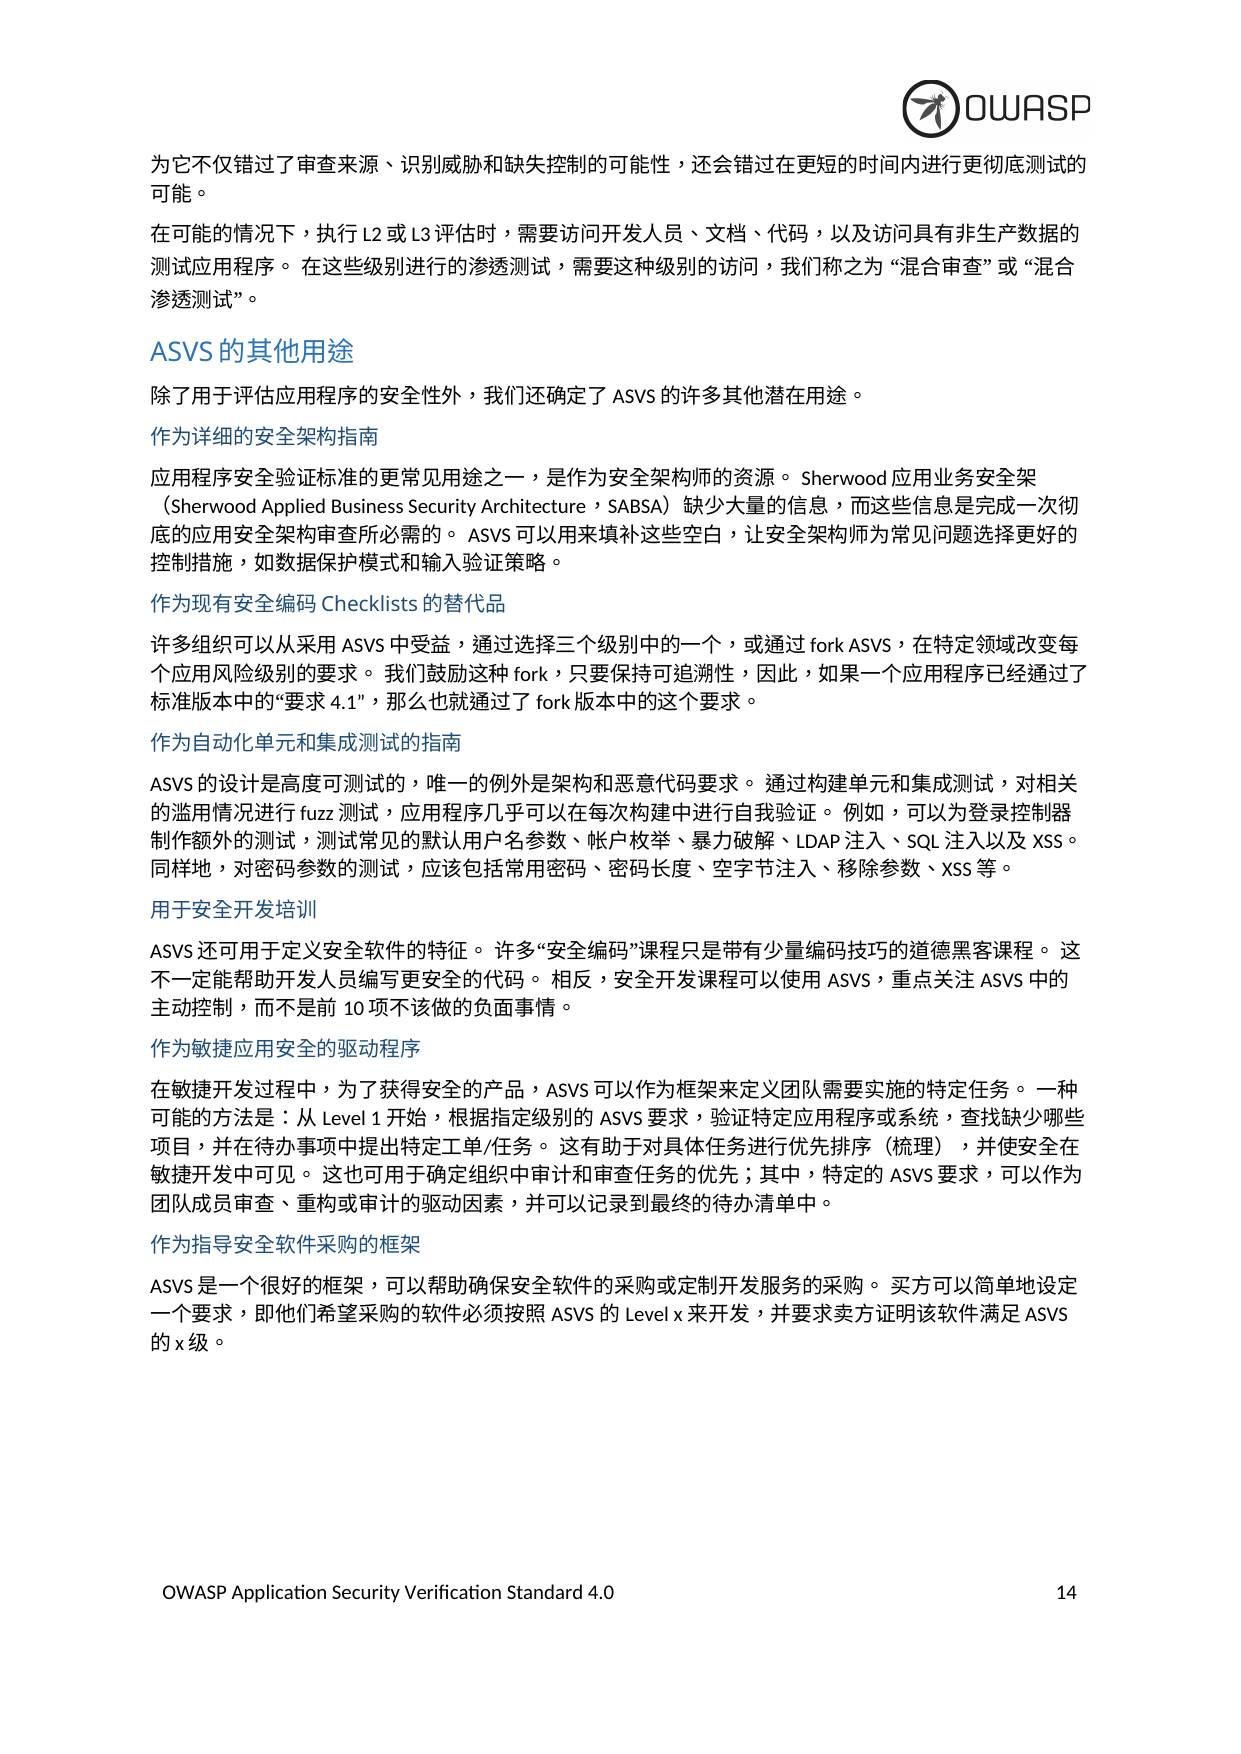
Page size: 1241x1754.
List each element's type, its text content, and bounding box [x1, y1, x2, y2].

subtitle 作为自动化单元和集成测试的指南 [150, 728, 1090, 757]
subtitle 用于安全开发培训 [150, 895, 1090, 924]
subtitle 作为指导安全软件采购的框架 [150, 1230, 1090, 1258]
subtitle 作为现有安全编码Checklists的替代品 [150, 589, 1090, 618]
picture [902, 80, 1091, 138]
text 在可能的情况下，执行L2或L3评估时，需要访问开发人员、文档、代码，以及访问具有非生产数据的测试应用程序。 在这些级别进行的渗透测试，需要这种级别的访问，我们称之为 “混合审查” 或 “混合渗透测试”。 [150, 219, 1090, 313]
subtitle 作为详细的安全架构指南 [150, 422, 1090, 451]
subtitle ASVS的其他用途 [150, 332, 1090, 369]
subtitle 作为敏捷应用安全的驱动程序 [150, 1034, 1090, 1063]
